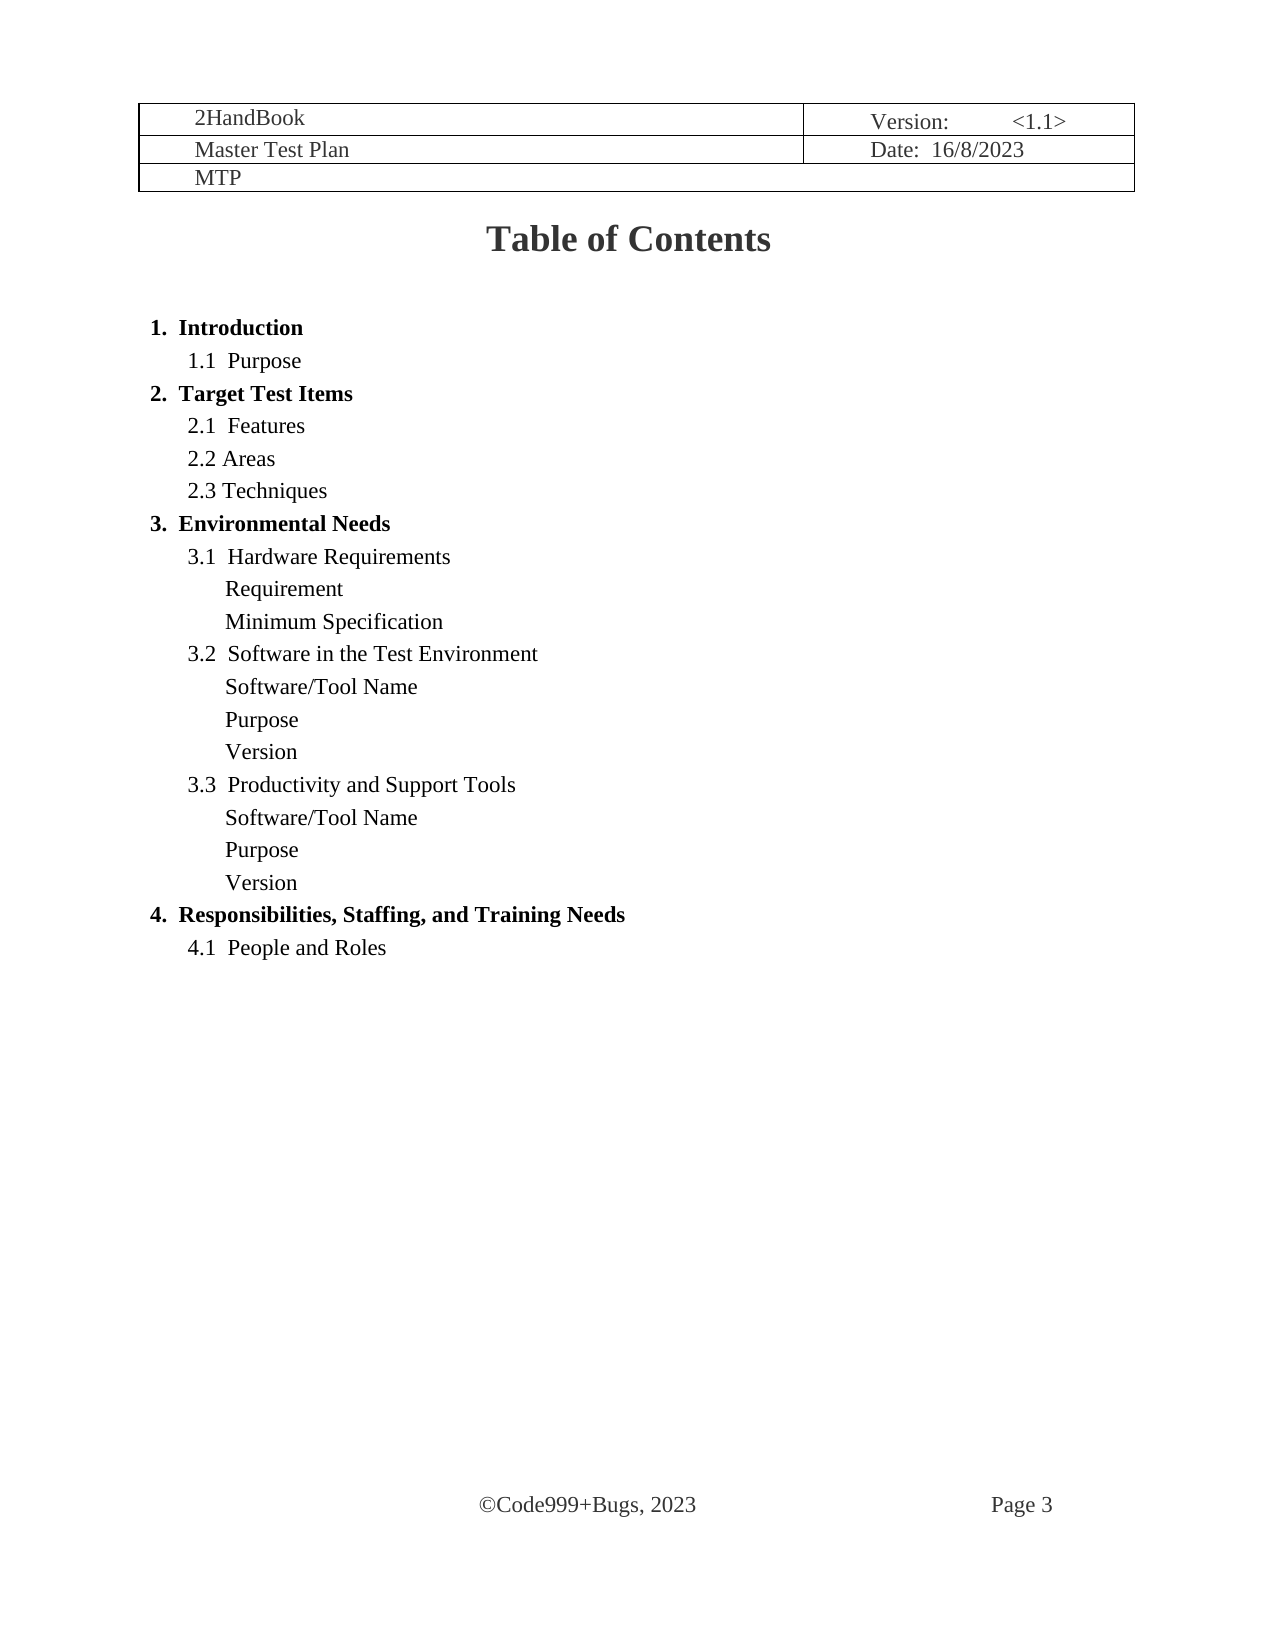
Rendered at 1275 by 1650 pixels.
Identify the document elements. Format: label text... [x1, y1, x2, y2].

title Table of Contents [150, 216, 1062, 259]
